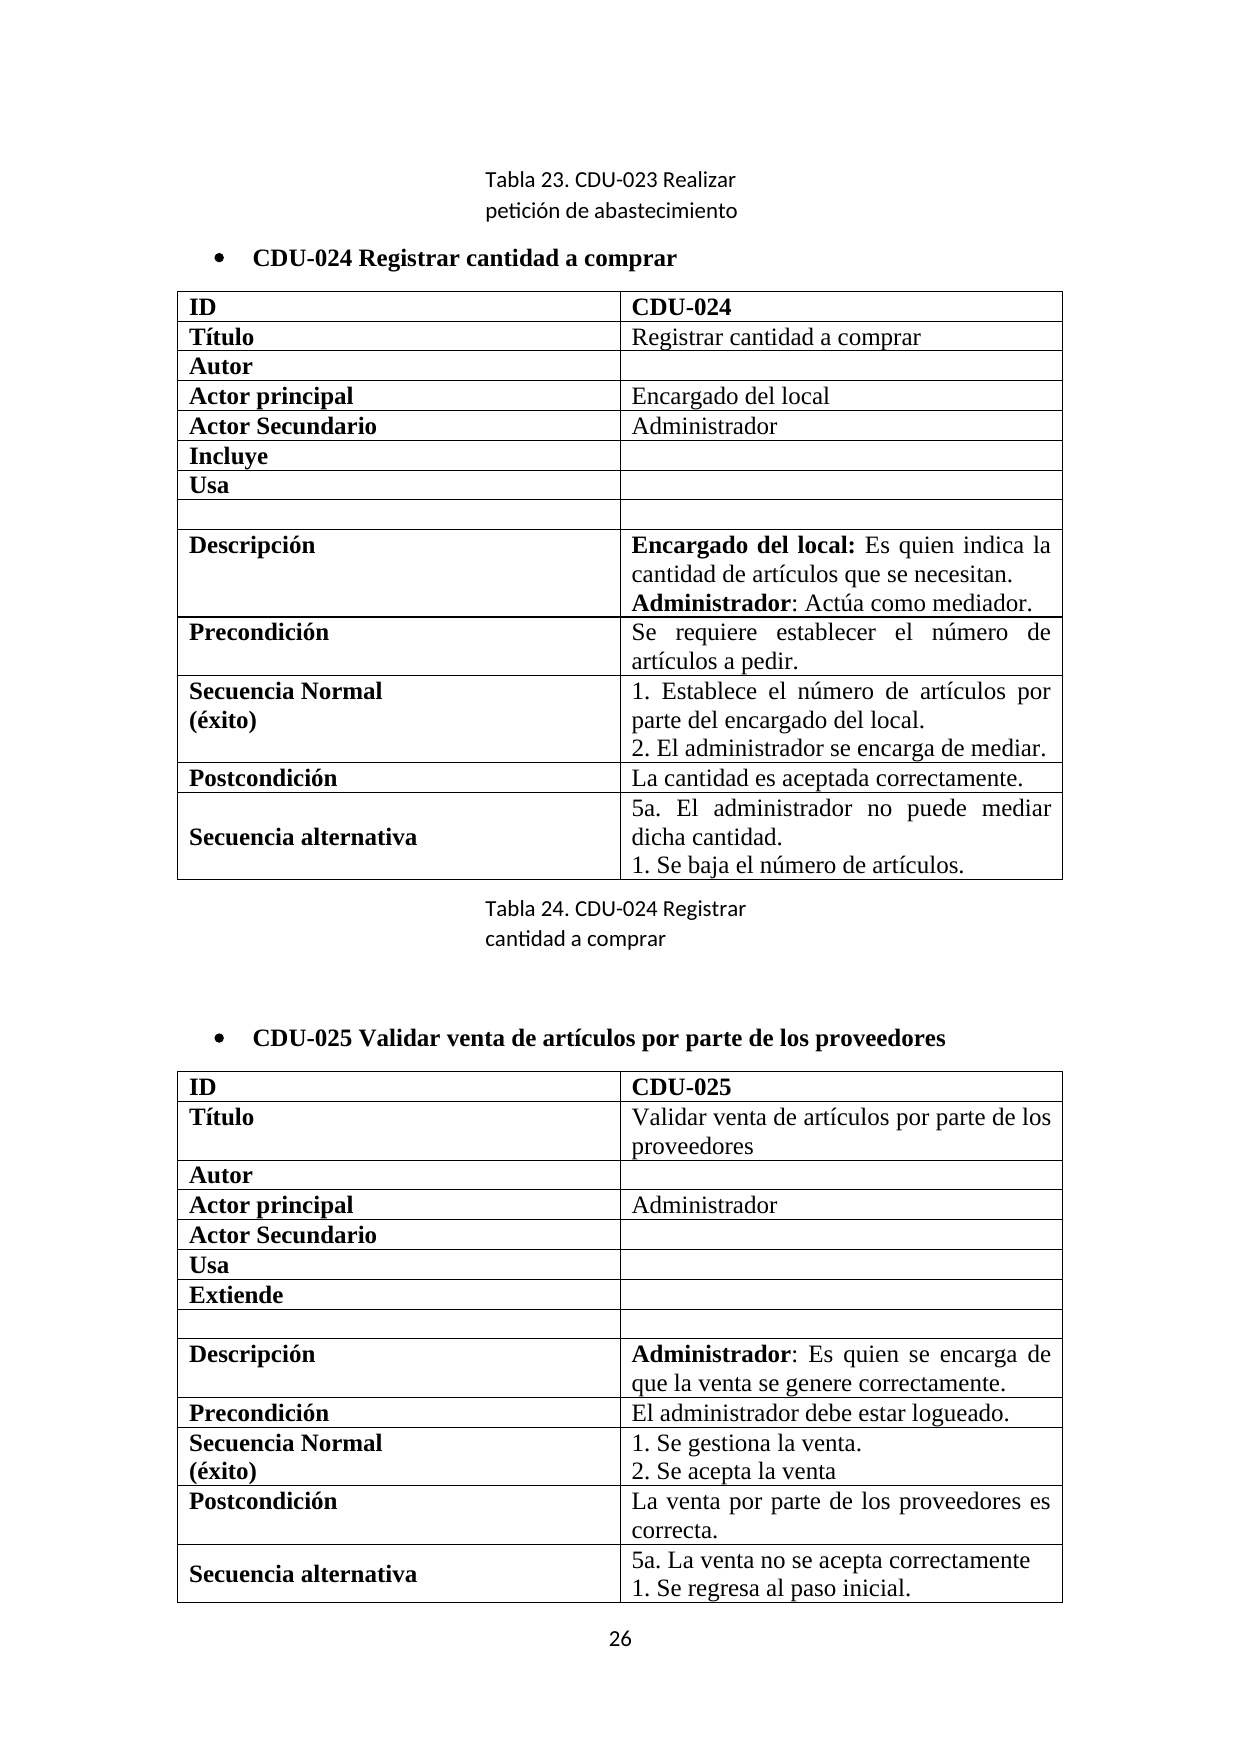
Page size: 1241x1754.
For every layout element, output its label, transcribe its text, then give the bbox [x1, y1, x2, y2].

table_cell Administrador [621, 411, 1062, 440]
table_cell La venta por parte de los proveedores es correcta. [621, 1486, 1062, 1544]
table_cell Precondición [178, 618, 620, 675]
table_header CDU-025 [621, 1072, 1062, 1101]
table_cell Título [178, 1102, 620, 1159]
table_cell [621, 1310, 1062, 1338]
table_cell [621, 1250, 1062, 1279]
table_cell Extiende [178, 1280, 620, 1308]
table_cell [621, 471, 1062, 499]
table_cell 1. Establece el número de artículos por parte del encargado del local. 2. El administrador se encarga de mediar. [621, 676, 1062, 762]
table_cell Secuencia alternativa [178, 1545, 620, 1602]
table_cell [178, 1310, 620, 1338]
table_cell [621, 500, 1062, 529]
table_cell 5a. La venta no se acepta correctamente 1. Se regresa al paso inicial. [621, 1545, 1062, 1602]
table_cell 1. Se gestiona la venta. 2. Se acepta la venta [621, 1428, 1062, 1485]
table_cell Administrador: Es quien se encarga de que la venta se genere correctamente. [621, 1339, 1062, 1397]
table_cell Precondición [178, 1398, 620, 1427]
table_cell Actor principal [178, 1190, 620, 1219]
table_cell [178, 500, 620, 529]
table_cell Título [178, 322, 620, 350]
table_cell Descripción [178, 530, 620, 616]
table_cell 5a. El administrador no puede mediar dicha cantidad. 1. Se baja el número de artículos. [621, 793, 1062, 879]
list CDU-024 Registrar cantidad a comprar [215, 243, 1063, 272]
table_cell Encargado del local [621, 381, 1062, 410]
table_cell Se requiere establecer el número de artículos a pedir. [621, 618, 1062, 675]
table_cell Autor [178, 1161, 620, 1189]
table_header CDU-024 [621, 292, 1062, 321]
table_cell Secuencia Normal (éxito) [178, 676, 620, 762]
table_cell Postcondición [178, 1486, 620, 1544]
table_header ID [178, 1072, 620, 1101]
list CDU-025 Validar venta de artículos por parte de los proveedores [215, 1023, 1063, 1052]
table_cell Usa [178, 471, 620, 499]
table_cell Actor principal [178, 381, 620, 410]
table_cell Secuencia alternativa [178, 793, 620, 879]
table_cell [621, 1161, 1062, 1189]
table_cell Actor Secundario [178, 1220, 620, 1249]
table_cell [621, 351, 1062, 380]
table_cell Registrar cantidad a comprar [621, 322, 1062, 350]
table_cell [621, 1220, 1062, 1249]
table_cell [621, 1280, 1062, 1308]
table_cell Actor Secundario [178, 411, 620, 440]
table_cell Encargado del local: Es quien indica la cantidad de artículos que se necesitan. Administrador: Actúa como mediador. [621, 530, 1062, 616]
table_cell El administrador debe estar logueado. [621, 1398, 1062, 1427]
table_cell Incluye [178, 441, 620, 469]
table_cell Autor [178, 351, 620, 380]
table_cell Validar venta de artículos por parte de los proveedores [621, 1102, 1062, 1159]
table_header ID [178, 292, 620, 321]
table_cell Descripción [178, 1339, 620, 1397]
table_cell [621, 441, 1062, 469]
table_cell Administrador [621, 1190, 1062, 1219]
table_cell Secuencia Normal (éxito) [178, 1428, 620, 1485]
table_cell La cantidad es aceptada correctamente. [621, 763, 1062, 792]
table_cell Postcondición [178, 763, 620, 792]
table_cell Usa [178, 1250, 620, 1279]
